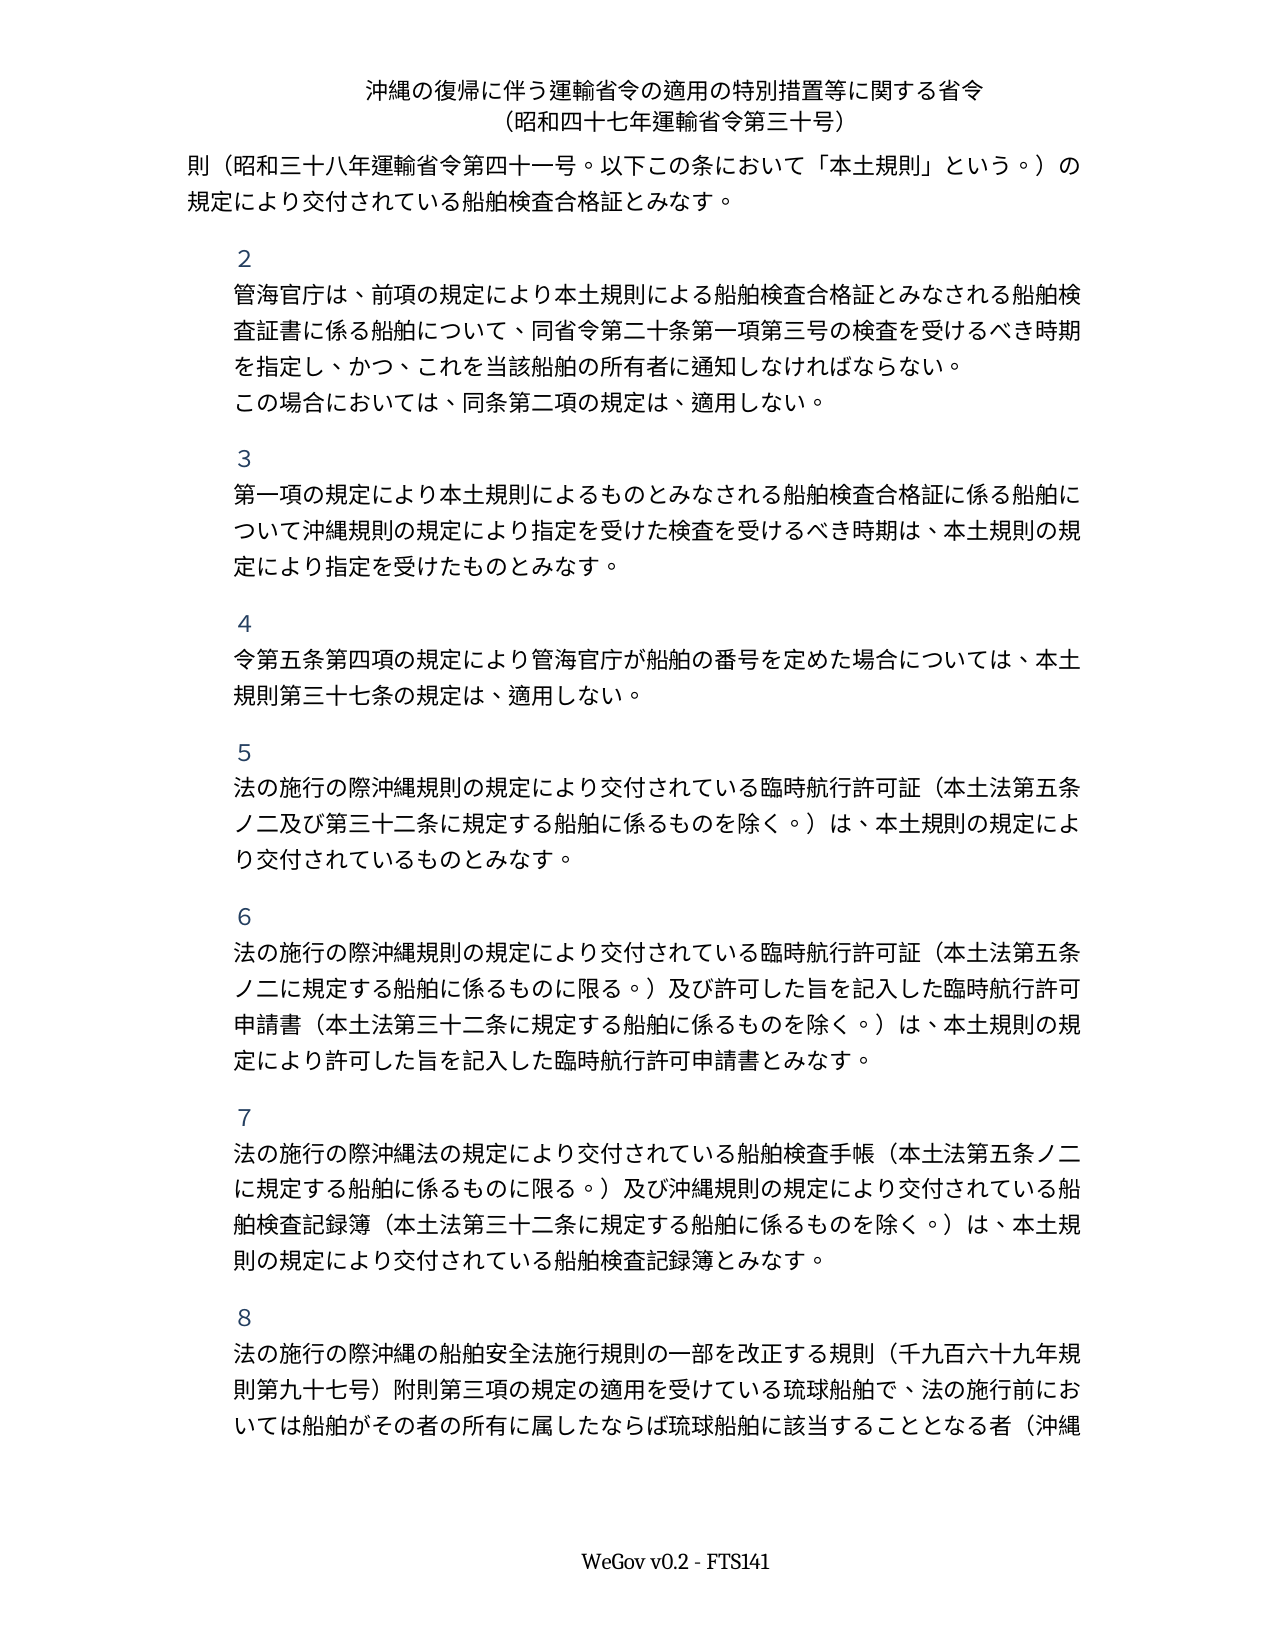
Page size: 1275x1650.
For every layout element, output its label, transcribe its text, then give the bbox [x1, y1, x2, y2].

text 法の施行の際沖縄規則の規定により交付されている臨時航行許可証（本土法第五条ノ二に規定する船舶に係るものに限る。）及び許可した旨を記入した臨時航行許可申請書（本土法第三十二条に規定する船舶に係るものを除く。）は、本土規則の規定により許可した旨を記入した臨時航行許可申請書とみなす。 [233, 937, 1087, 1076]
text 第一項の規定により本土規則によるものとみなされる船舶検査合格証に係る船舶について沖縄規則の規定により指定を受けた検査を受けるべき時期は、本土規則の規定により指定を受けたものとみなす。 [233, 479, 1087, 582]
text 管海官庁は、前項の規定により本土規則による船舶検査合格証とみなされる船舶検査証書に係る船舶について、同省令第二十条第一項第三号の検査を受けるべき時期を指定し、かつ、これを当該船舶の所有者に通知しなければならない。 この場合においては、同条第二項の規定は、適用しない。 [233, 279, 1087, 418]
subtitle ３ [233, 443, 1087, 474]
subtitle ８ [233, 1302, 1087, 1333]
subtitle ６ [233, 901, 1087, 932]
text 令第五条第四項の規定により管海官庁が船舶の番号を定めた場合については、本土規則第三十七条の規定は、適用しない。 [233, 644, 1087, 711]
subtitle ４ [233, 608, 1087, 639]
text 法の施行の際沖縄規則の規定により交付されている臨時航行許可証（本土法第五条ノ二及び第三十二条に規定する船舶に係るものを除く。）は、本土規則の規定により交付されているものとみなす。 [233, 772, 1087, 876]
subtitle ７ [233, 1102, 1087, 1133]
subtitle ２ [233, 243, 1087, 274]
text 法の施行の際沖縄法の規定により交付されている船舶検査手帳（本土法第五条ノ二に規定する船舶に係るものに限る。）及び沖縄規則の規定により交付されている船舶検査記録簿（本土法第三十二条に規定する船舶に係るものを除く。）は、本土規則の規定により交付されている船舶検査記録簿とみなす。 [233, 1137, 1087, 1277]
subtitle ５ [233, 736, 1087, 768]
